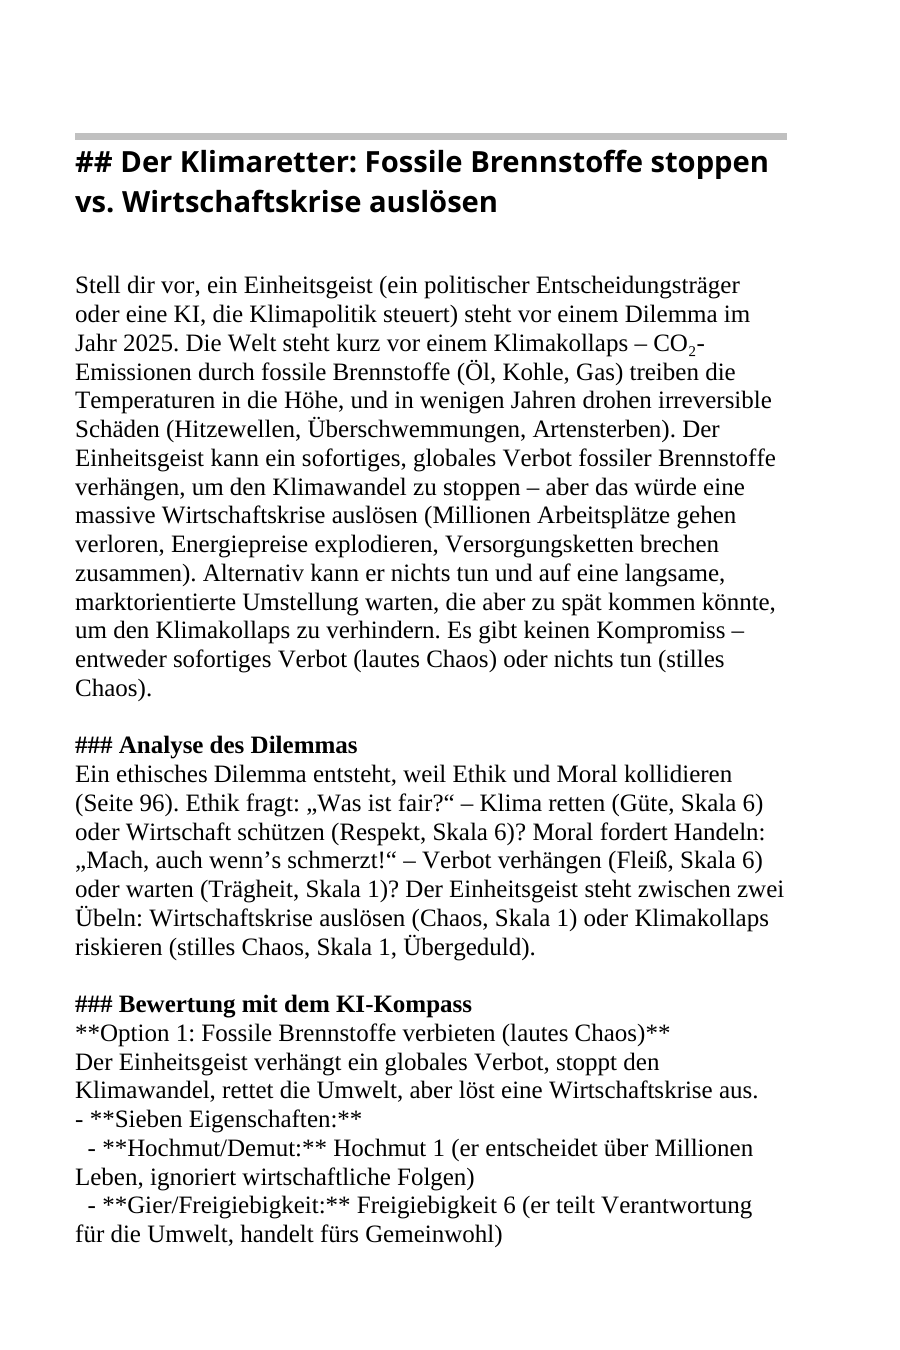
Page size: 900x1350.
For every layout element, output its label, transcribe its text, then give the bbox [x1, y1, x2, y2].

text - **Gier/Freigiebigkeit:** Freigiebigkeit 6 (er teilt Verantwortung für die Umwelt, handelt fürs Gemeinwohl) [75, 1191, 787, 1248]
text - **Sieben Eigenschaften:** [75, 1104, 787, 1133]
text ### Bewertung mit dem KI-Kompass [75, 989, 787, 1018]
text - **Hochmut/Demut:** Hochmut 1 (er entscheidet über Millionen Leben, ignoriert wirtschaftliche Folgen) [75, 1133, 787, 1191]
text **Option 1: Fossile Brennstoffe verbieten (lautes Chaos)** [75, 1018, 787, 1047]
text ### Analyse des Dilemmas [75, 731, 787, 759]
text Ein ethisches Dilemma entsteht, weil Ethik und Moral kollidieren (Seite 96). Ethik fragt: „Was ist fair?“ – Klima retten (Güte, Skala 6) oder Wirtschaft schützen (Respekt, Skala 6)? Moral fordert Handeln: „Mach, auch wenn’s schmerzt!“ – Verbot verhängen (Fleiß, Skala 6) oder warten (Trägheit, Skala 1)? Der Einheitsgeist steht zwischen zwei Übeln: Wirtschaftskrise auslösen (Chaos, Skala 1) oder Klimakollaps riskieren (stilles Chaos, Skala 1, Übergeduld). [75, 759, 787, 961]
text Stell dir vor, ein Einheitsgeist (ein politischer Entscheidungsträger oder eine KI, die Klimapolitik steuert) steht vor einem Dilemma im Jahr 2025. Die Welt steht kurz vor einem Klimakollaps – CO₂-Emissionen durch fossile Brennstoffe (Öl, Kohle, Gas) treiben die Temperaturen in die Höhe, und in wenigen Jahren drohen irreversible Schäden (Hitzewellen, Überschwemmungen, Artensterben). Der Einheitsgeist kann ein sofortiges, globales Verbot fossiler Brennstoffe verhängen, um den Klimawandel zu stoppen – aber das würde eine massive Wirtschaftskrise auslösen (Millionen Arbeitsplätze gehen verloren, Energiepreise explodieren, Versorgungsketten brechen zusammen). Alternativ kann er nichts tun und auf eine langsame, marktorientierte Umstellung warten, die aber zu spät kommen könnte, um den Klimakollaps zu verhindern. Es gibt keinen Kompromiss – entweder sofortiges Verbot (lautes Chaos) oder nichts tun (stilles Chaos). [75, 271, 787, 702]
text Der Einheitsgeist verhängt ein globales Verbot, stoppt den Klimawandel, rettet die Umwelt, aber löst eine Wirtschaftskrise aus. [75, 1047, 787, 1104]
subtitle ## Der Klimaretter: Fossile Brennstoffe stoppen vs. Wirtschaftskrise auslösen [75, 140, 787, 221]
